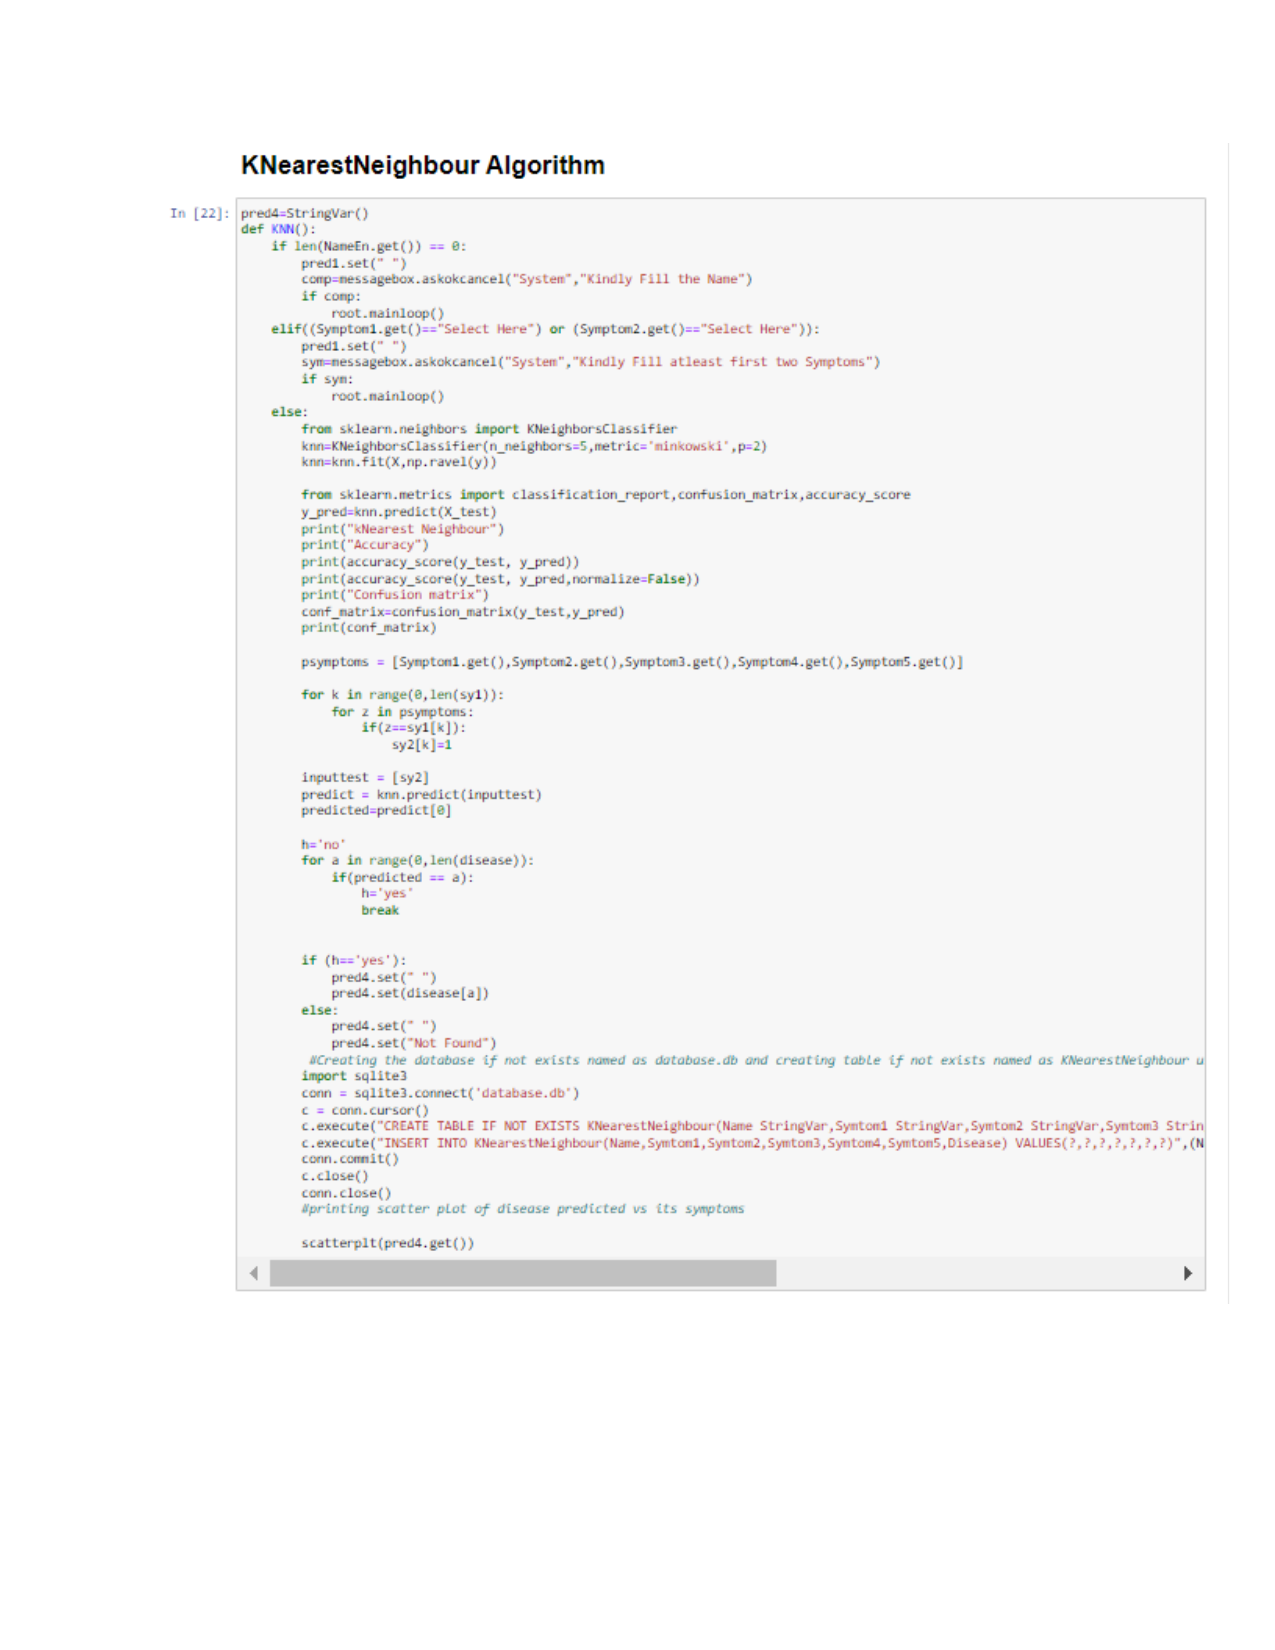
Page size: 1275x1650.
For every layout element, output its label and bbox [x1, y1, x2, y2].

picture [139, 143, 1230, 1304]
